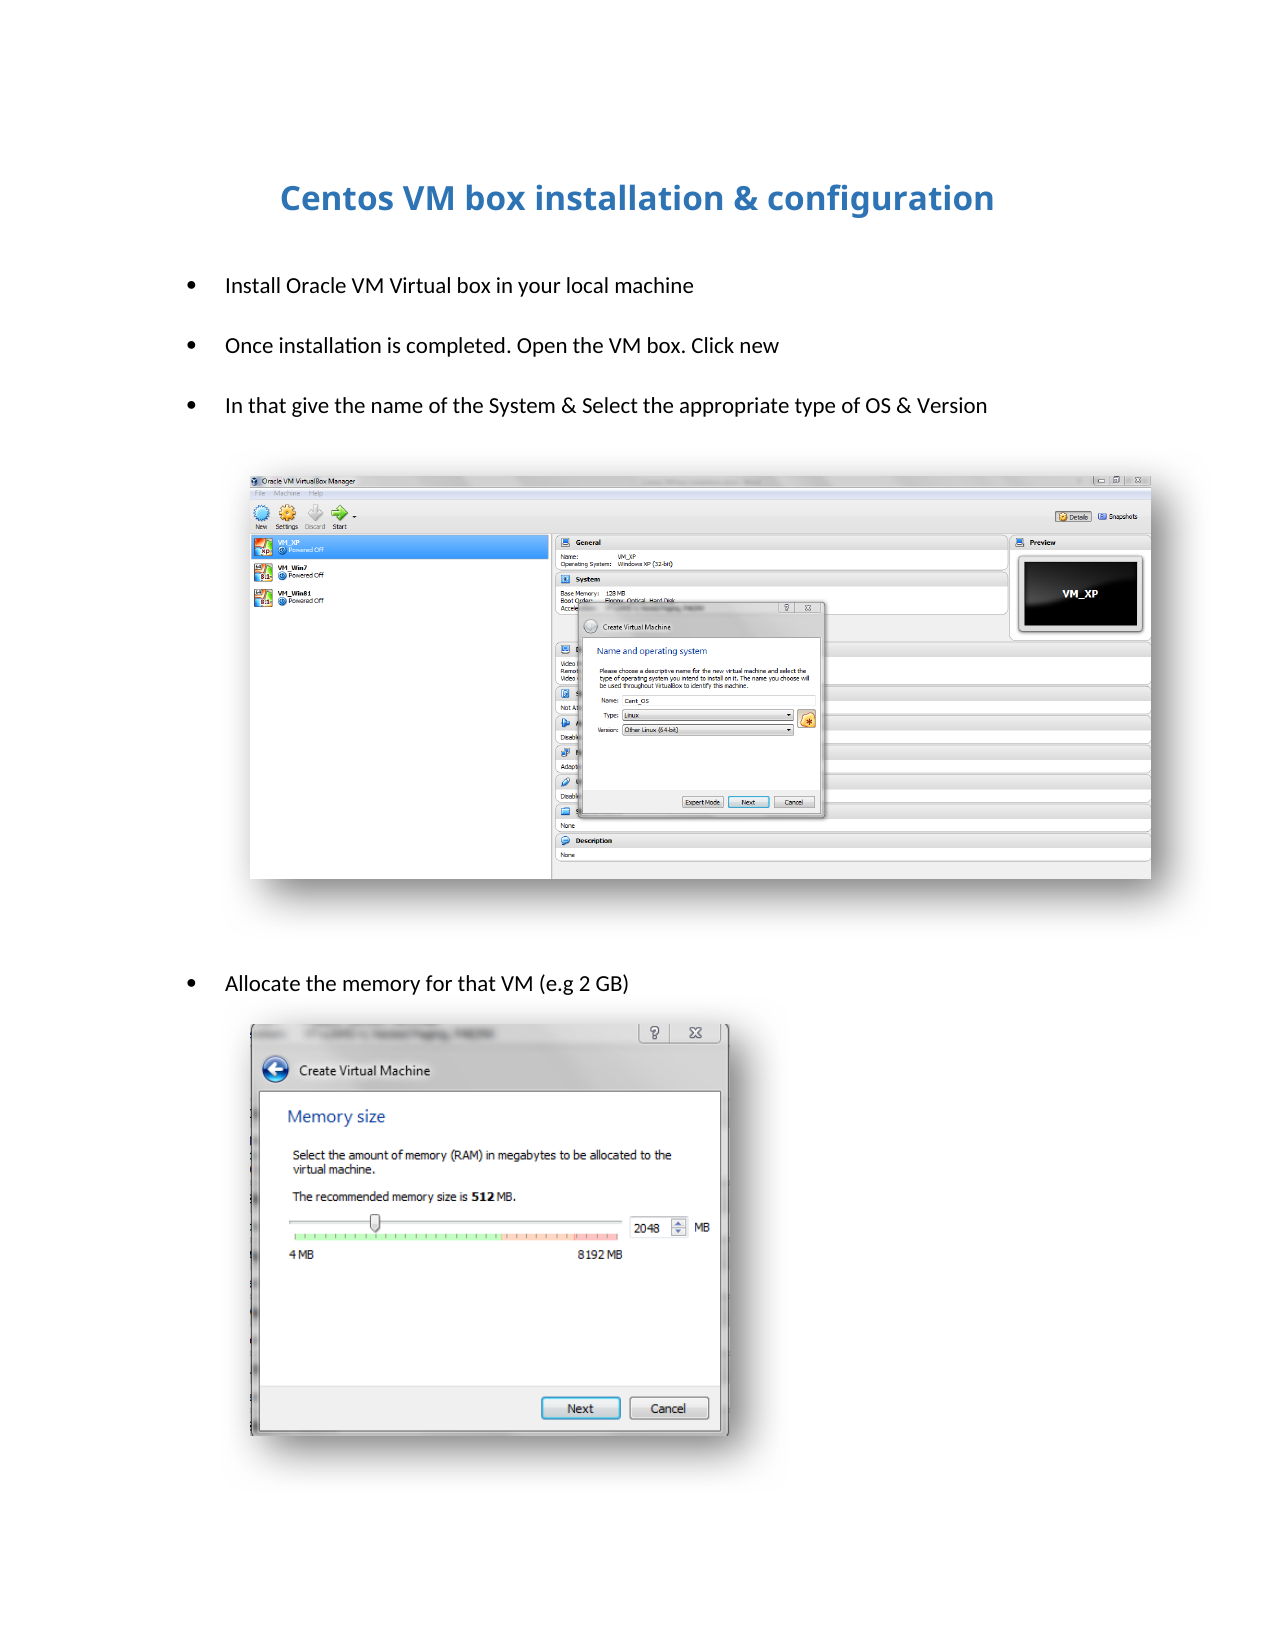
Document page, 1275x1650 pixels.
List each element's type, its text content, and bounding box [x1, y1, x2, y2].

list In that give the name of the System & Select the appropriate type of OS & Version [187, 392, 1125, 420]
list Install Oracle VM Virtual box in your local machine [187, 271, 1125, 299]
picture [250, 1024, 730, 1436]
subtitle Centos VM box installation & configuration [150, 175, 1125, 220]
list Allocate the memory for that VM (e.g 2 GB) [187, 969, 1125, 997]
picture [250, 476, 1151, 879]
list Once installation is completed. Open the VM box. Click new [187, 331, 1125, 359]
